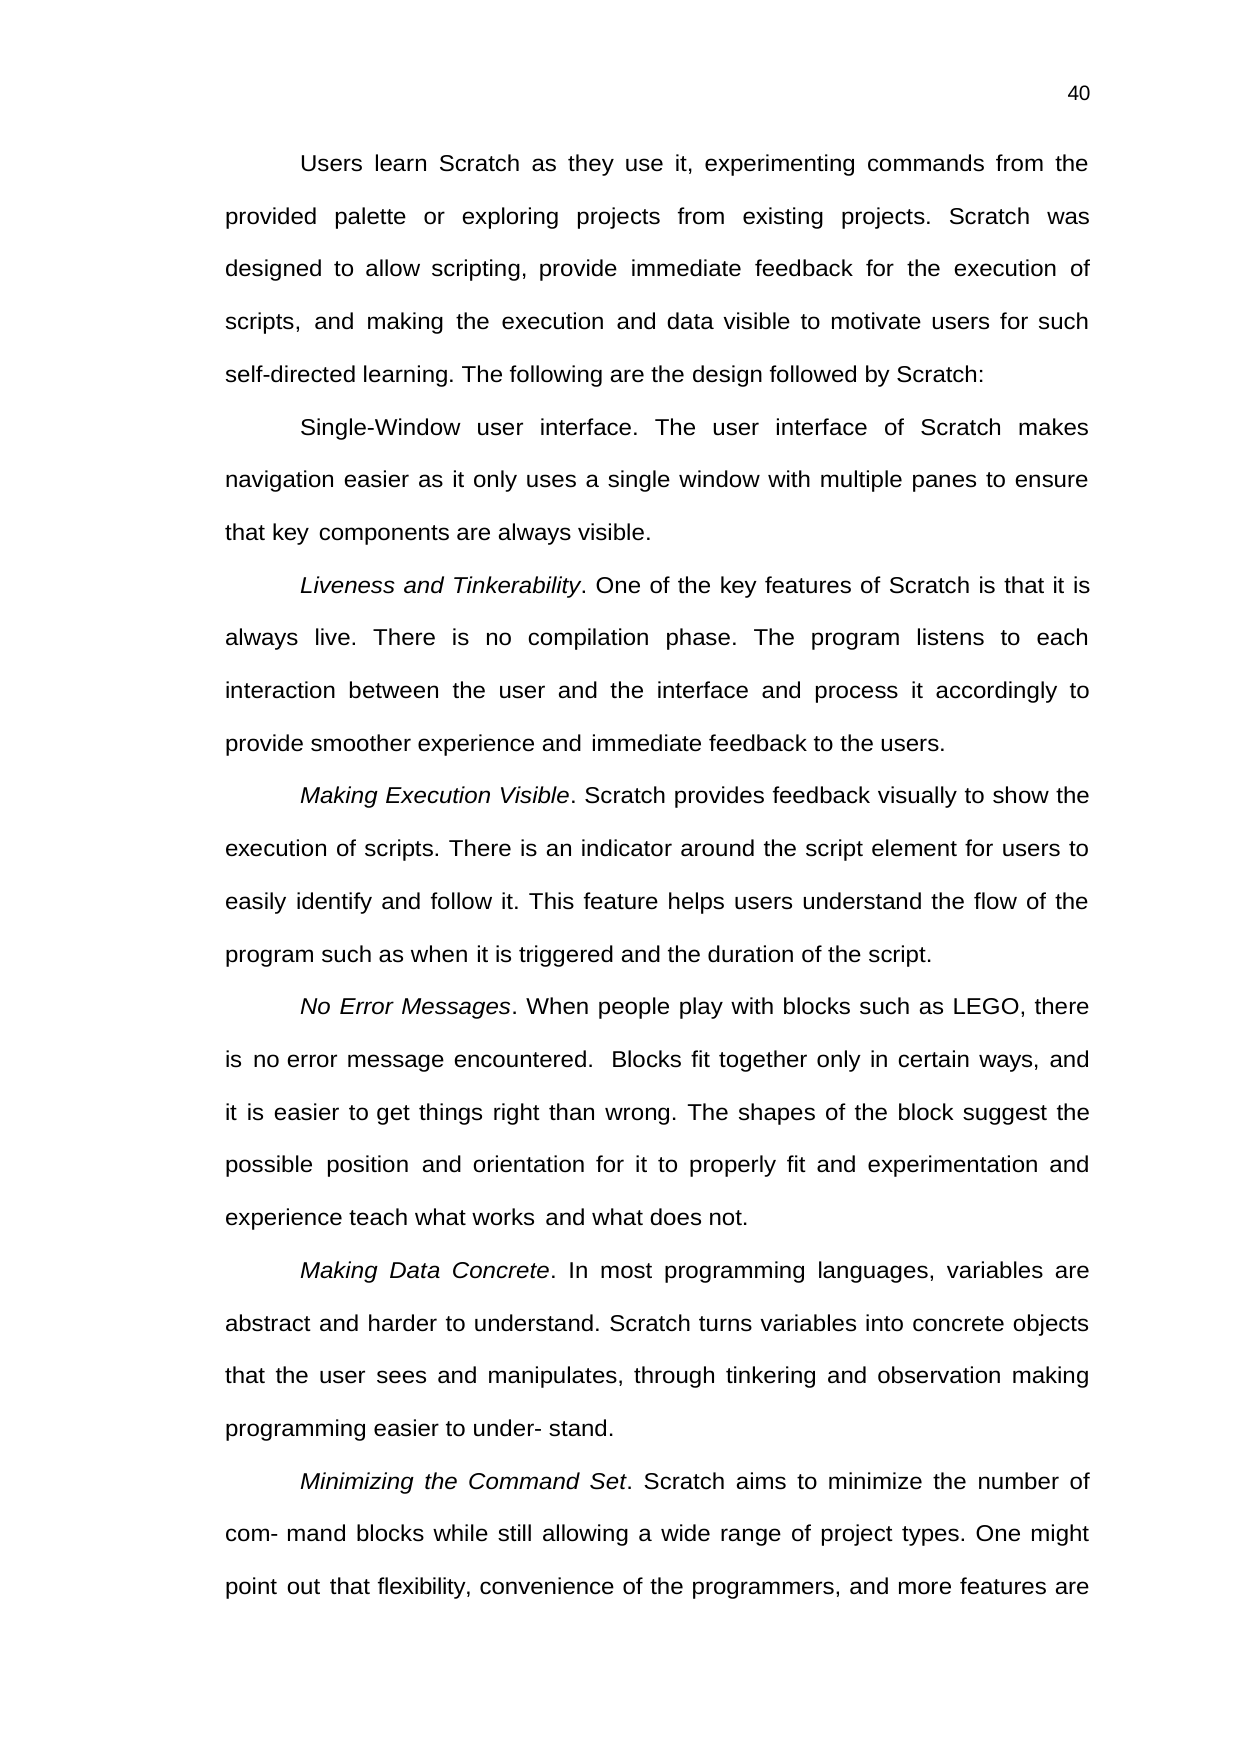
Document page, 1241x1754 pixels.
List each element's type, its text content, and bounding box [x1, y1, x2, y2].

text Making Data Concrete. In most programming languages, variables are abstract and harder to understand. Scratch turns variables into concrete objects that the user sees and manipulates, through tinkering and observation making programming easier to under- stand. [225, 1257, 1090, 1441]
text Single-Window user interface. The user interface of Scratch makes navigation easier as it only uses a single window with multiple panes to ensure that key components are always visible. [225, 413, 1090, 545]
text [225, 1468, 1090, 1599]
text Liveness and Tinkerability. One of the key features of Scratch is that it is always live. There is no compilation phase. The program listens to each interaction between the user and the interface and process it accordingly to provide smoother experience and immediate feedback to the users. [225, 572, 1090, 756]
text Users learn Scratch as they use it, experimenting commands from the provided palette or exploring projects from existing projects. Scratch was designed to allow scripting, provide immediate feedback for the execution of scripts, and making the execution and data visible to motivate users for such self-directed learning. The following are the design followed by Scratch: [225, 150, 1090, 387]
text No Error Messages. When people play with blocks such as LEGO, there is no error message encountered. Blocks fit together only in certain ways, and it is easier to get things right than wrong. The shapes of the block suggest the possible position and orientation for it to properly fit and experimentation and experience teach what works and what does not. [225, 993, 1090, 1231]
text Making Execution Visible. Scratch provides feedback visually to show the execution of scripts. There is an indicator around the script element for users to easily identify and follow it. This feature helps users understand the flow of the program such as when it is triggered and the duration of the script. [225, 782, 1090, 967]
